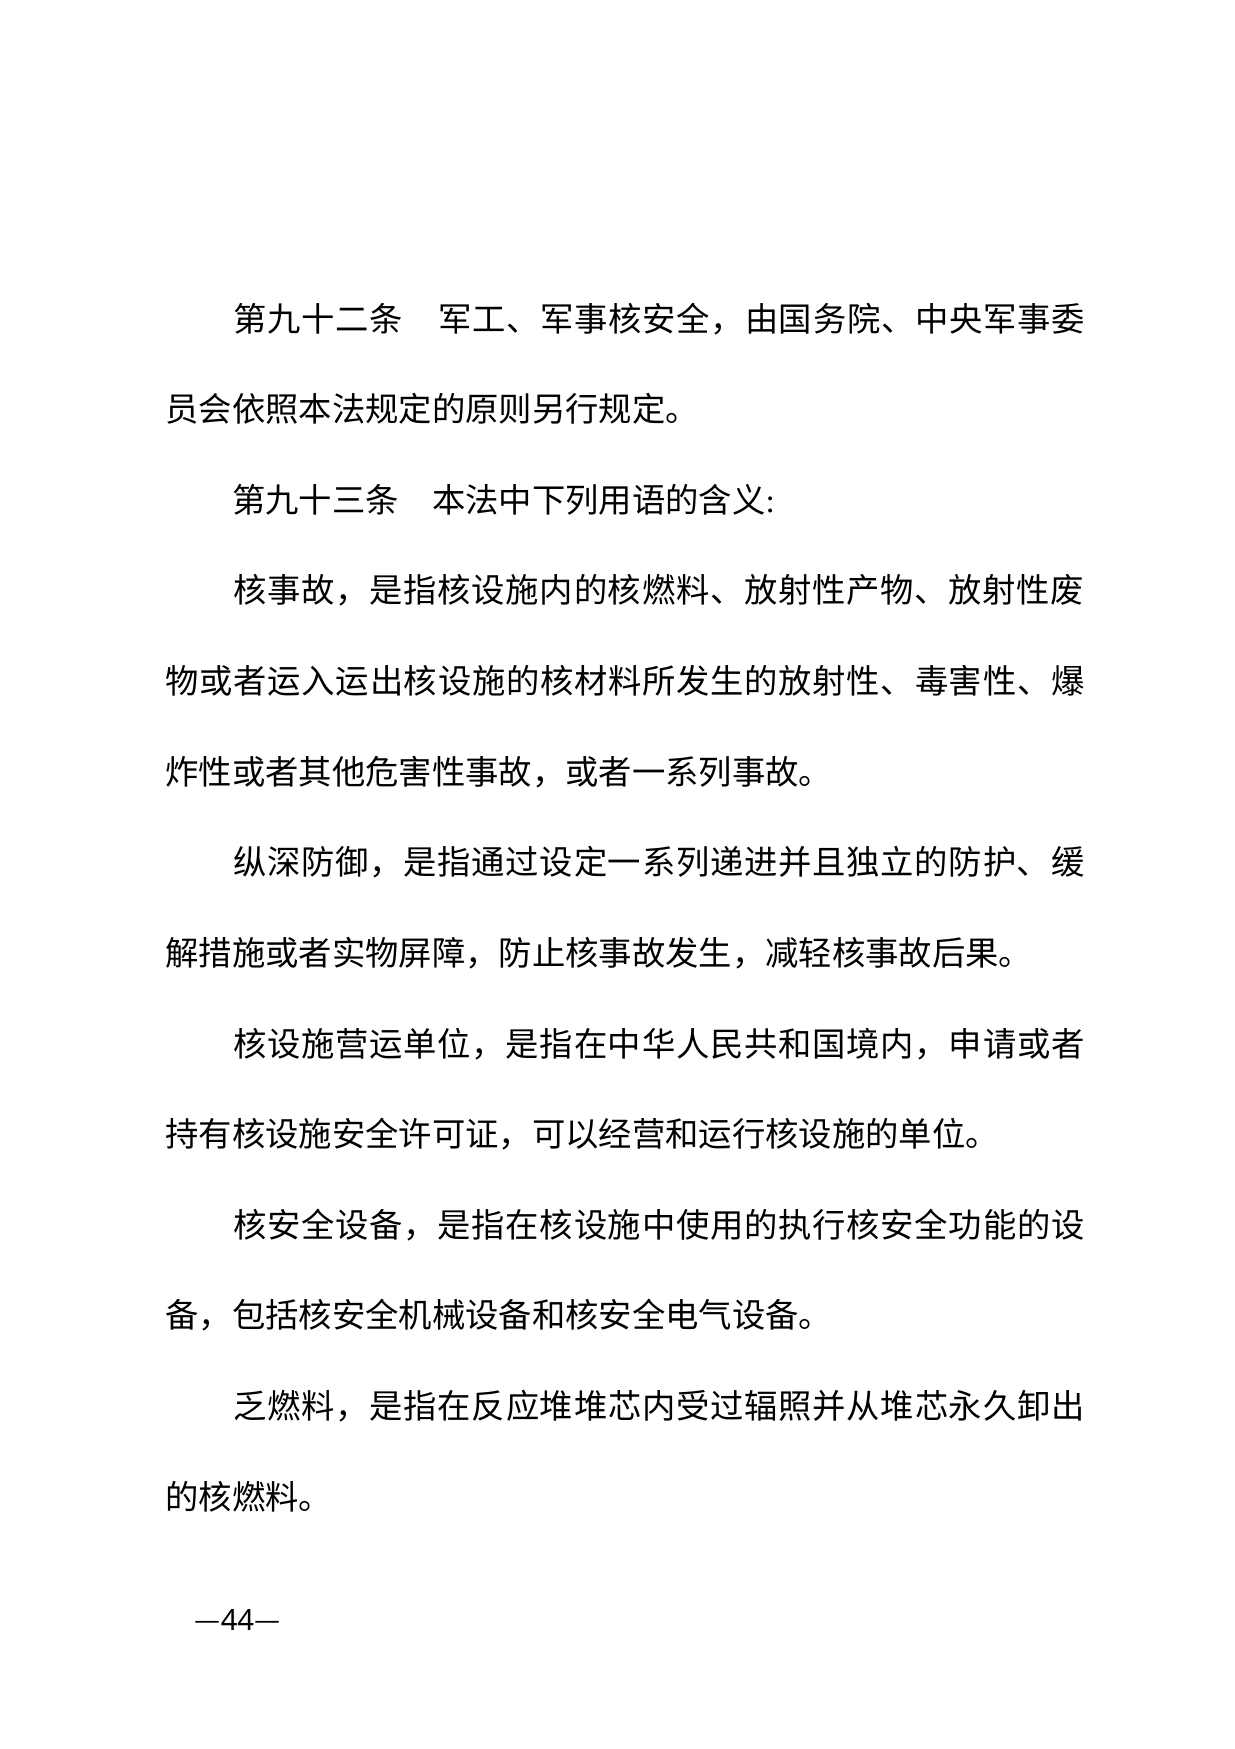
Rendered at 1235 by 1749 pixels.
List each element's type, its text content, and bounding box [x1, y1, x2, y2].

text 纵深防御，是指通过设定一系列递进并且独立的防护、缓解措施或者实物屏障，防止核事故发生，减轻核事故后果。 [165, 815, 1087, 996]
text 乏燃料，是指在反应堆堆芯内受过辐照并从堆芯永久卸出的核燃料。 [165, 1359, 1087, 1540]
text 第九十二条 军工、军事核安全，由国务院、中央军事委员会依照本法规定的原则另行规定。 [165, 271, 1087, 452]
text 核安全设备，是指在核设施中使用的执行核安全功能的设备，包括核安全机械设备和核安全电气设备。 [165, 1177, 1087, 1359]
text 第九十三条 本法中下列用语的含义: [165, 452, 1087, 543]
text 核设施营运单位，是指在中华人民共和国境内，申请或者持有核设施安全许可证，可以经营和运行核设施的单位。 [165, 996, 1087, 1177]
text 核事故，是指核设施内的核燃料、放射性产物、放射性废物或者运入运出核设施的核材料所发生的放射性、毒害性、爆炸性或者其他危害性事故，或者一系列事故。 [165, 543, 1087, 815]
